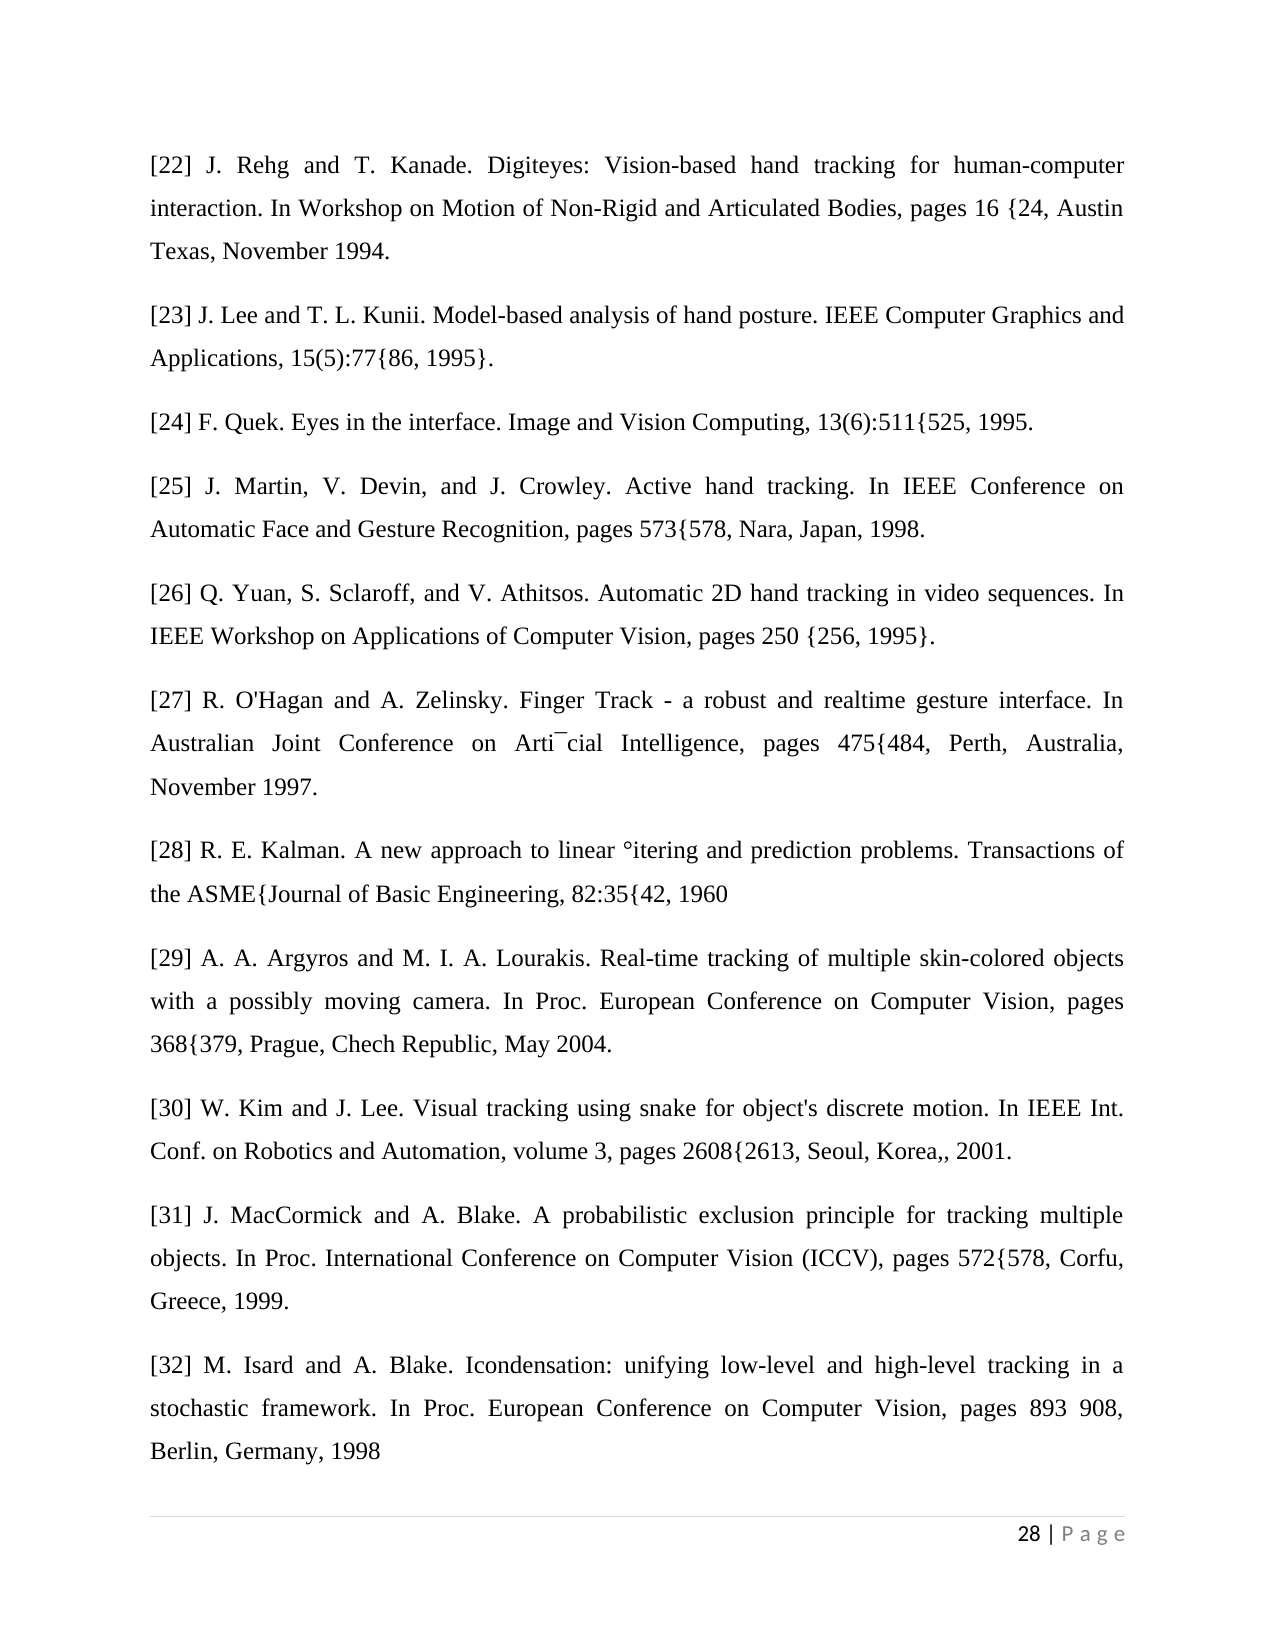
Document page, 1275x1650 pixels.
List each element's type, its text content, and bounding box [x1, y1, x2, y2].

text [25] J. Martin, V. Devin, and J. Crowley. Active hand tracking. In IEEE Conference on Automatic Face and Gesture Recognition, pages 573{578, Nara, Japan, 1998. [150, 471, 1125, 543]
text [30] W. Kim and J. Lee. Visual tracking using snake for object's discrete motion. In IEEE Int. Conf. on Robotics and Automation, volume 3, pages 2608{2613, Seoul, Korea,, 2001. [150, 1093, 1125, 1165]
text [32] M. Isard and A. Blake. Icondensation: unifying low-level and high-level tracking in a stochastic framework. In Proc. European Conference on Computer Vision, pages 893 908, Berlin, Germany, 1998 [150, 1350, 1125, 1465]
text [28] R. E. Kalman. A new approach to linear °itering and prediction problems. Transactions of the ASME{Journal of Basic Engineering, 82:35{42, 1960 [150, 836, 1125, 907]
text [22] J. Rehg and T. Kanade. Digiteyes: Vision-based hand tracking for human-computer interaction. In Workshop on Motion of Non-Rigid and Articulated Bodies, pages 16 {24, Austin Texas, November 1994. [150, 150, 1125, 265]
text [23] J. Lee and T. L. Kunii. Model-based analysis of hand posture. IEEE Computer Graphics and Applications, 15(5):77{86, 1995}. [150, 300, 1125, 372]
text [27] R. O'Hagan and A. Zelinsky. Finger Track - a robust and realtime gesture interface. In Australian Joint Conference on Arti¯cial Intelligence, pages 475{484, Perth, Australia, November 1997. [150, 685, 1125, 800]
text [29] A. A. Argyros and M. I. A. Lourakis. Real-time tracking of multiple skin-colored objects with a possibly moving camera. In Proc. European Conference on Computer Vision, pages 368{379, Prague, Chech Republic, May 2004. [150, 943, 1125, 1058]
text [24] F. Quek. Eyes in the interface. Image and Vision Computing, 13(6):511{525, 1995. [150, 407, 1125, 436]
text [26] Q. Yuan, S. Sclaroff, and V. Athitsos. Automatic 2D hand tracking in video sequences. In IEEE Workshop on Applications of Computer Vision, pages 250 {256, 1995}. [150, 578, 1125, 650]
text [31] J. MacCormick and A. Blake. A probabilistic exclusion principle for tracking multiple objects. In Proc. International Conference on Computer Vision (ICCV), pages 572{578, Corfu, Greece, 1999. [150, 1200, 1125, 1315]
